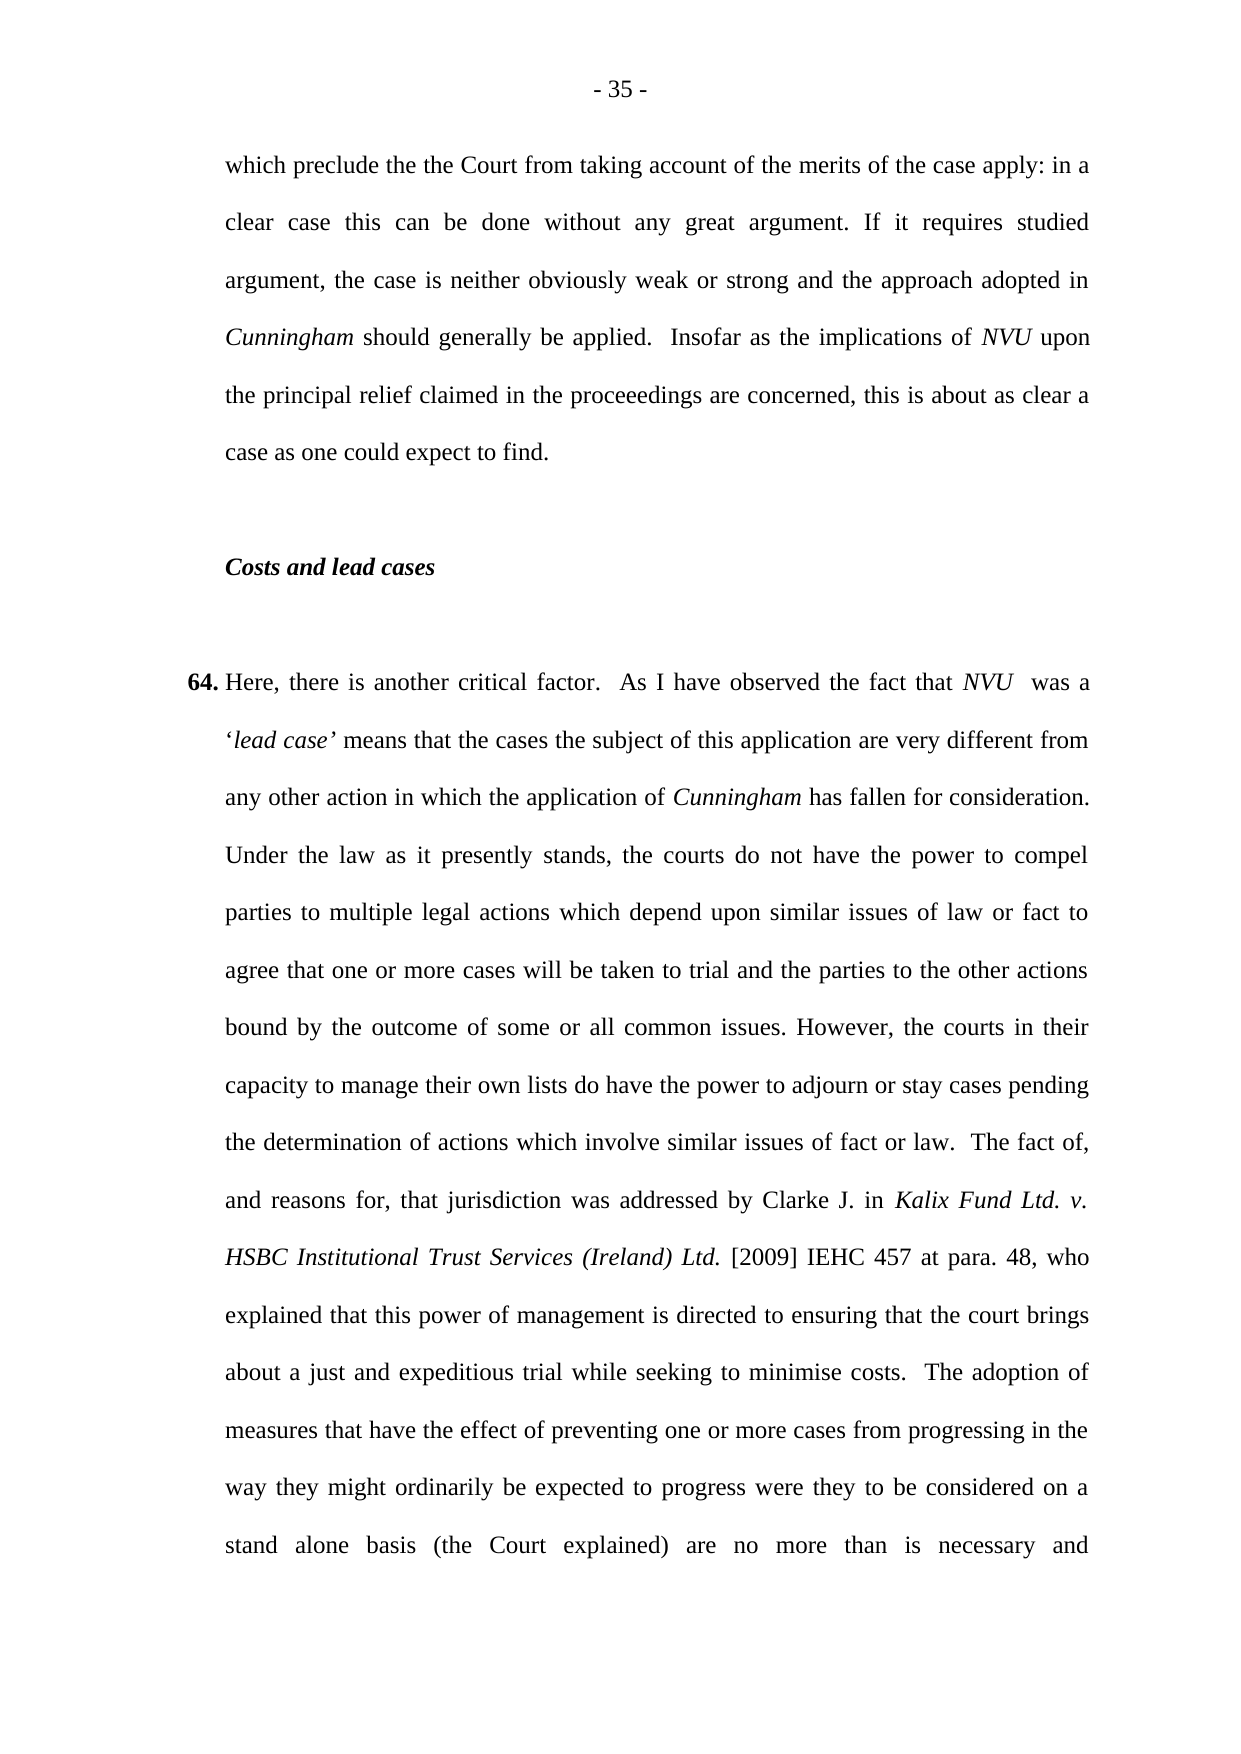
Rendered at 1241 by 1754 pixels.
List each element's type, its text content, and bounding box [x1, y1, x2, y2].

list Costs and lead cases [225, 552, 1090, 581]
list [187, 667, 1090, 1559]
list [187, 150, 1090, 466]
